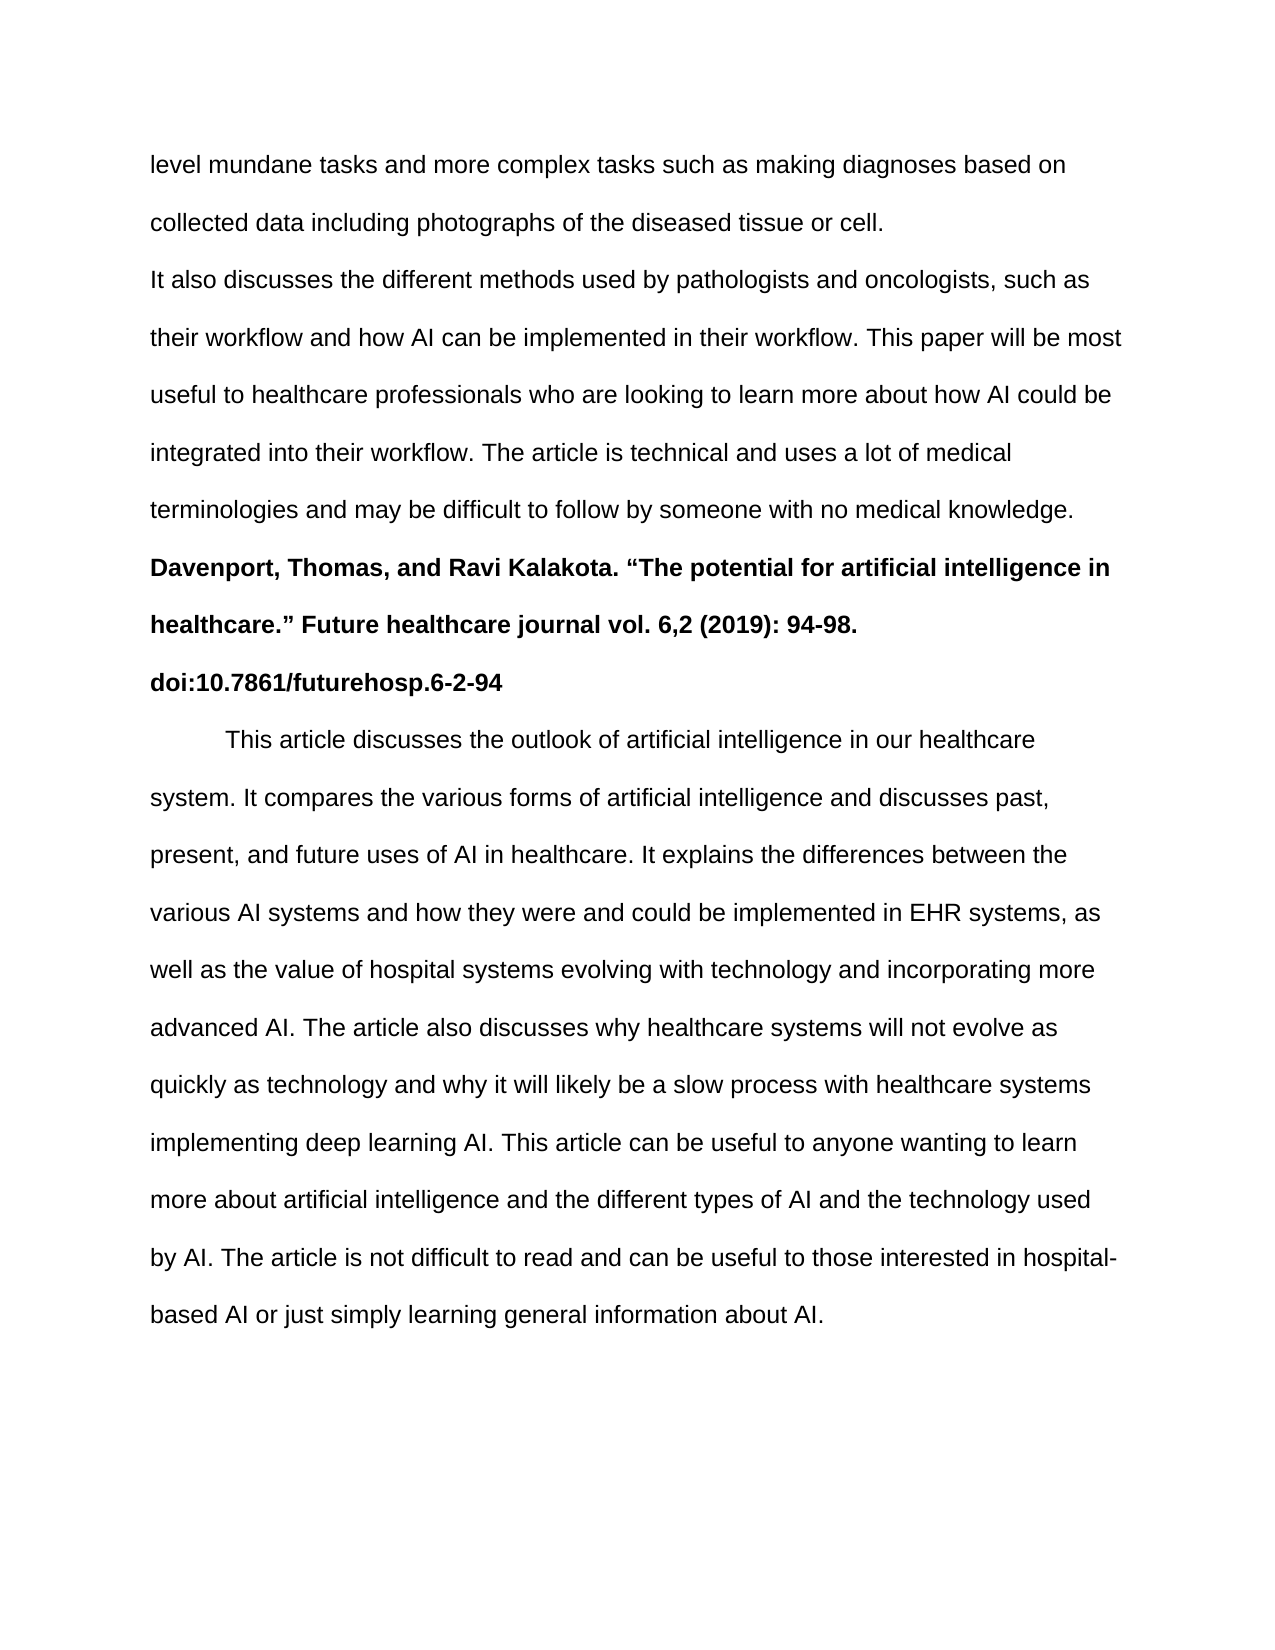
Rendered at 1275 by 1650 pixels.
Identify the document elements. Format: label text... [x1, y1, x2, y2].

text This article discusses the outlook of artificial intelligence in our healthcare system. It compares the various forms of artificial intelligence and discusses past, present, and future uses of AI in healthcare. It explains the differences between the various AI systems and how they were and could be implemented in EHR systems, as well as the value of hospital systems evolving with technology and incorporating more advanced AI. The article also discusses why healthcare systems will not evolve as quickly as technology and why it will likely be a slow process with healthcare systems implementing deep learning AI. This article can be useful to anyone wanting to learn more about artificial intelligence and the different types of AI and the technology used by AI. The article is not difficult to read and can be useful to those interested in hospital-based AI or just simply learning general information about AI. [150, 725, 1125, 1329]
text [150, 150, 1125, 236]
text It also discusses the different methods used by pathologists and oncologists, such as their workflow and how AI can be implemented in their workflow. This paper will be most useful to healthcare professionals who are looking to learn more about how AI could be integrated into their workflow. The article is technical and uses a lot of medical terminologies and may be difficult to follow by someone with no medical knowledge. [150, 265, 1125, 524]
text Davenport, Thomas, and Ravi Kalakota. “The potential for artificial intelligence in healthcare.” Future healthcare journal vol. 6,2 (2019): 94-98. doi:10.7861/futurehosp.6-2-94 [150, 552, 1125, 696]
